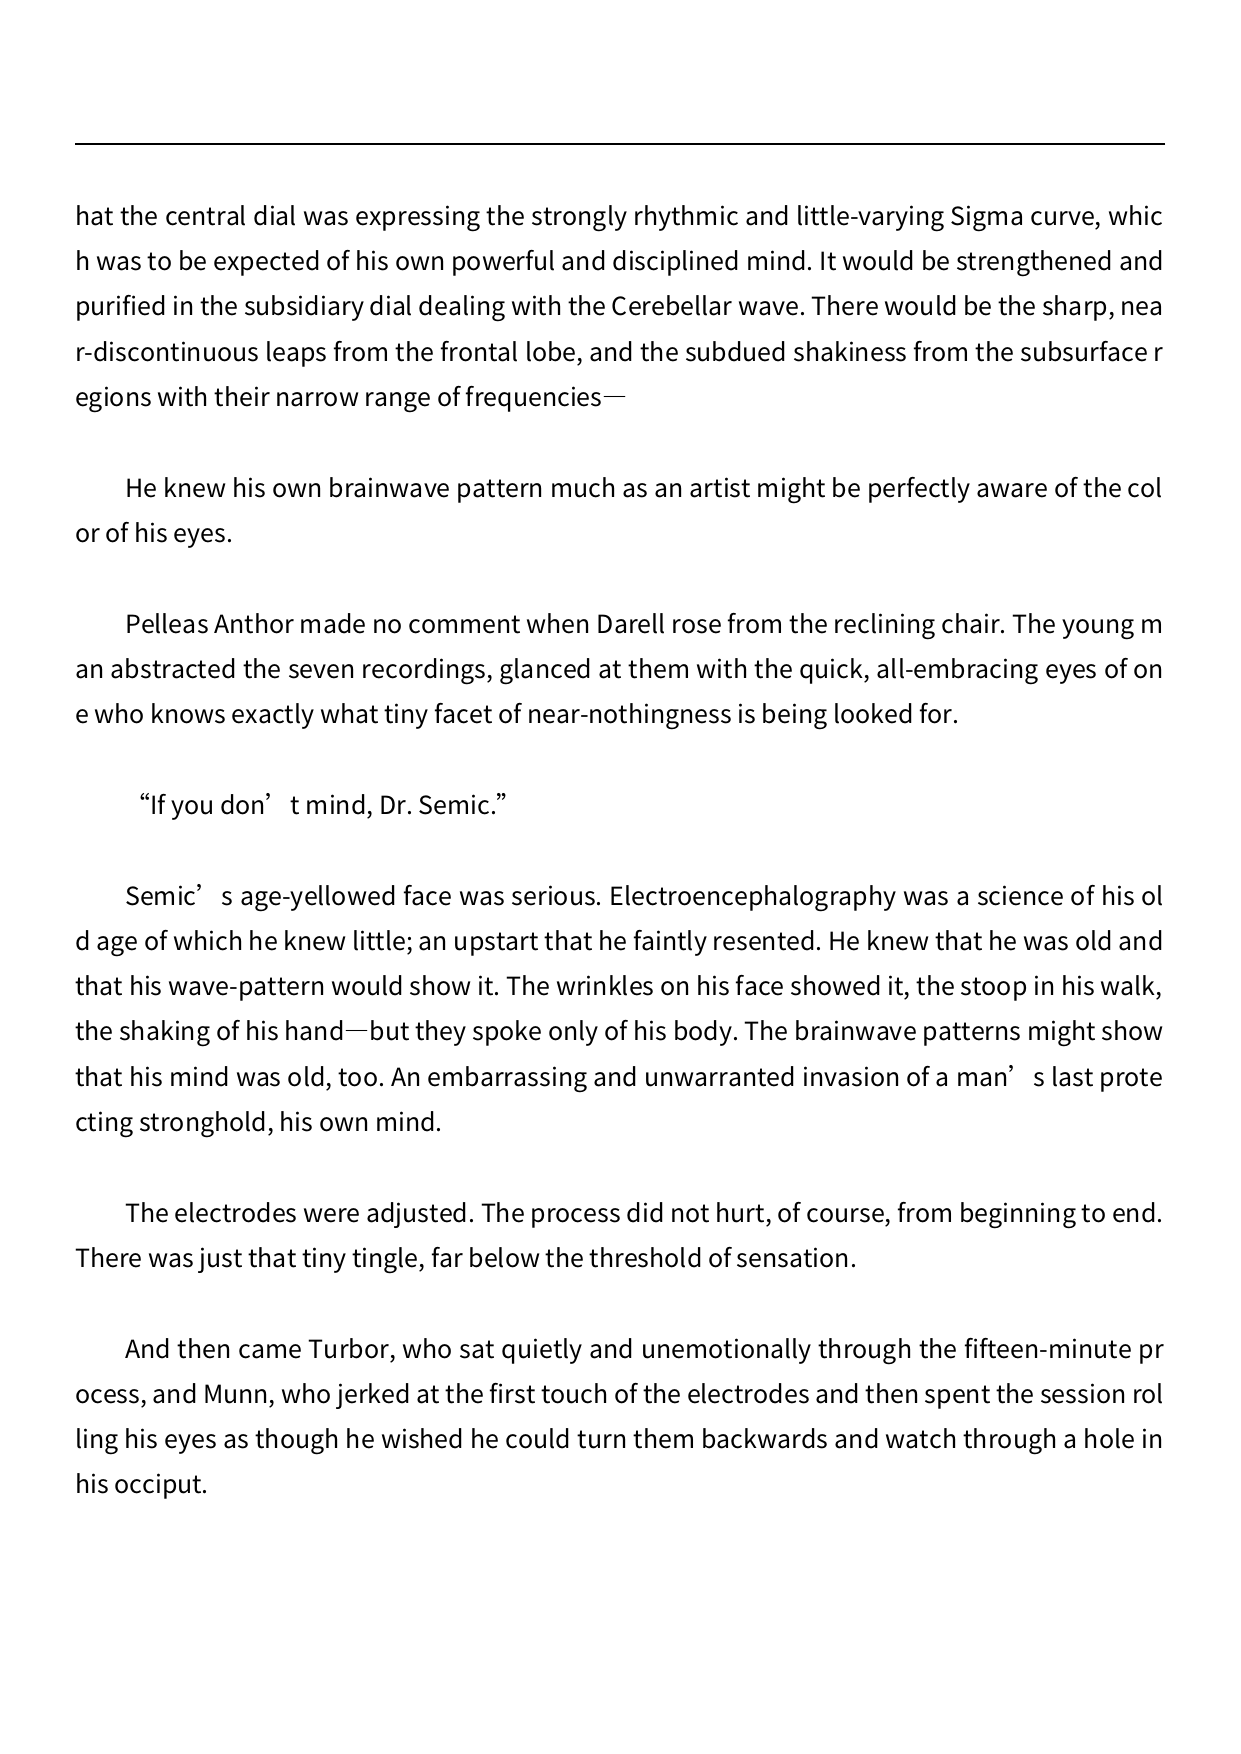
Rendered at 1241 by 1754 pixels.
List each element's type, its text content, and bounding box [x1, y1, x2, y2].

text He knew his own brainwave pattern much as an artist might be perfectly aware of the color of his eyes. [75, 464, 1165, 554]
text The electrodes were adjusted. The process did not hurt, of course, from beginning to end. There was just that tiny tingle, far below the threshold of sensation. [75, 1189, 1165, 1279]
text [75, 192, 1165, 418]
text “If you don’t mind, Dr. Semic.” [75, 781, 1165, 826]
text Pelleas Anthor made no comment when Darell rose from the reclining chair. The young man abstracted the seven recordings, glanced at them with the quick, all-embracing eyes of one who knows exactly what tiny facet of near-nothingness is being looked for. [75, 599, 1165, 736]
text And then came Turbor, who sat quietly and unemotionally through the fifteen-minute process, and Munn, who jerked at the first touch of the electrodes and then spent the session rolling his eyes as though he wished he could turn them backwards and watch through a hole in his occiput. [75, 1324, 1165, 1506]
text Semic’s age-yellowed face was serious. Electroencephalography was a science of his old age of which he knew little; an upstart that he faintly resented. He knew that he was old and that his wave-pattern would show it. The wrinkles on his face showed it, the stoop in his walk, the shaking of his hand—but they spoke only of his body. The brainwave patterns might show that his mind was old, too. An embarrassing and unwarranted invasion of a man’s last protecting stronghold, his own mind. [75, 871, 1165, 1143]
